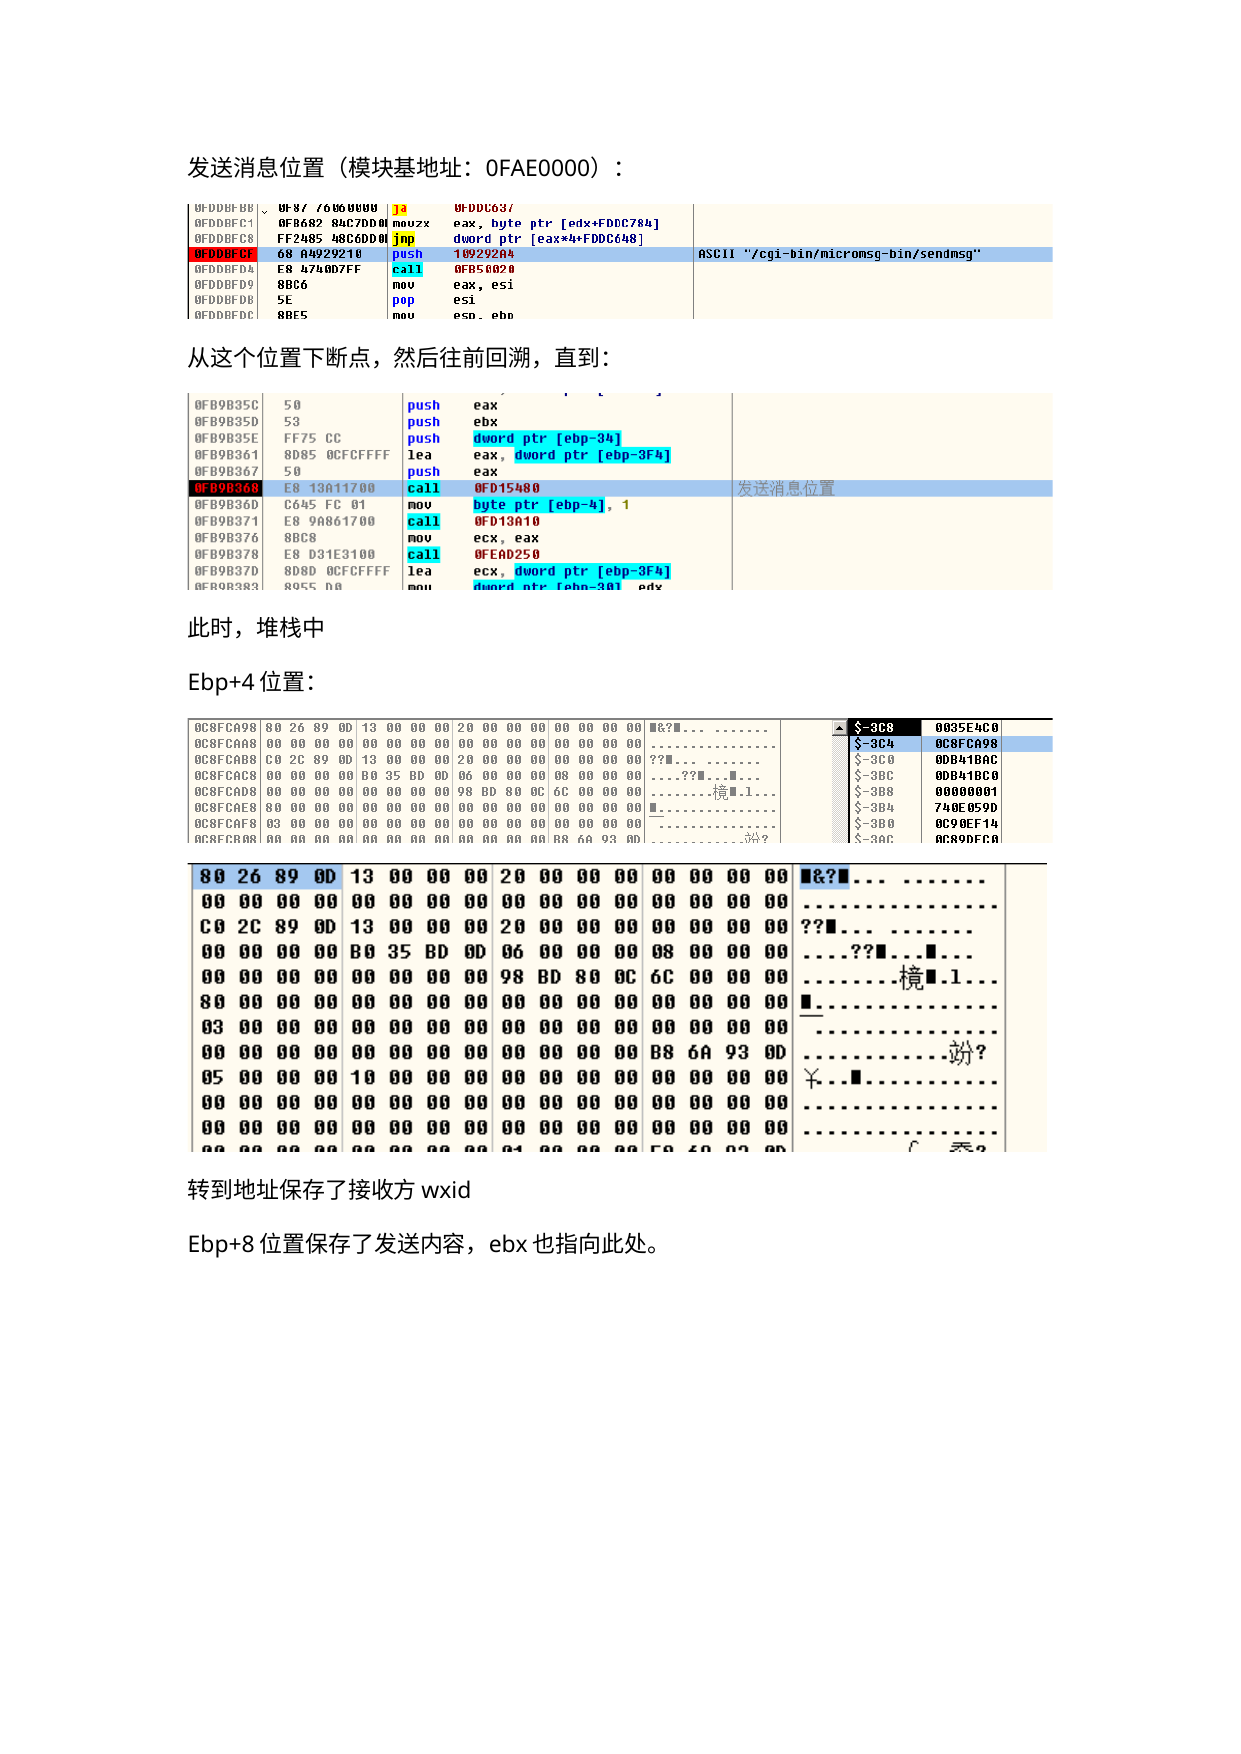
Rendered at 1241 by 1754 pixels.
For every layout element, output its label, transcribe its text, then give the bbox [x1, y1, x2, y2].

picture [187, 204, 1053, 319]
picture [187, 393, 1053, 590]
text 此时，堆栈中 [187, 610, 1053, 643]
text Ebp+8位置保存了发送内容，ebx也指向此处。 [187, 1226, 1053, 1259]
text 发送消息位置（模块基地址：0FAE0000）： [187, 150, 1053, 183]
text 转到地址保存了接收方wxid [187, 1172, 1053, 1205]
text Ebp+4位置： [187, 664, 1053, 697]
text 从这个位置下断点，然后往前回溯，直到： [187, 339, 1053, 373]
picture [187, 863, 1047, 1152]
picture [187, 718, 1053, 843]
